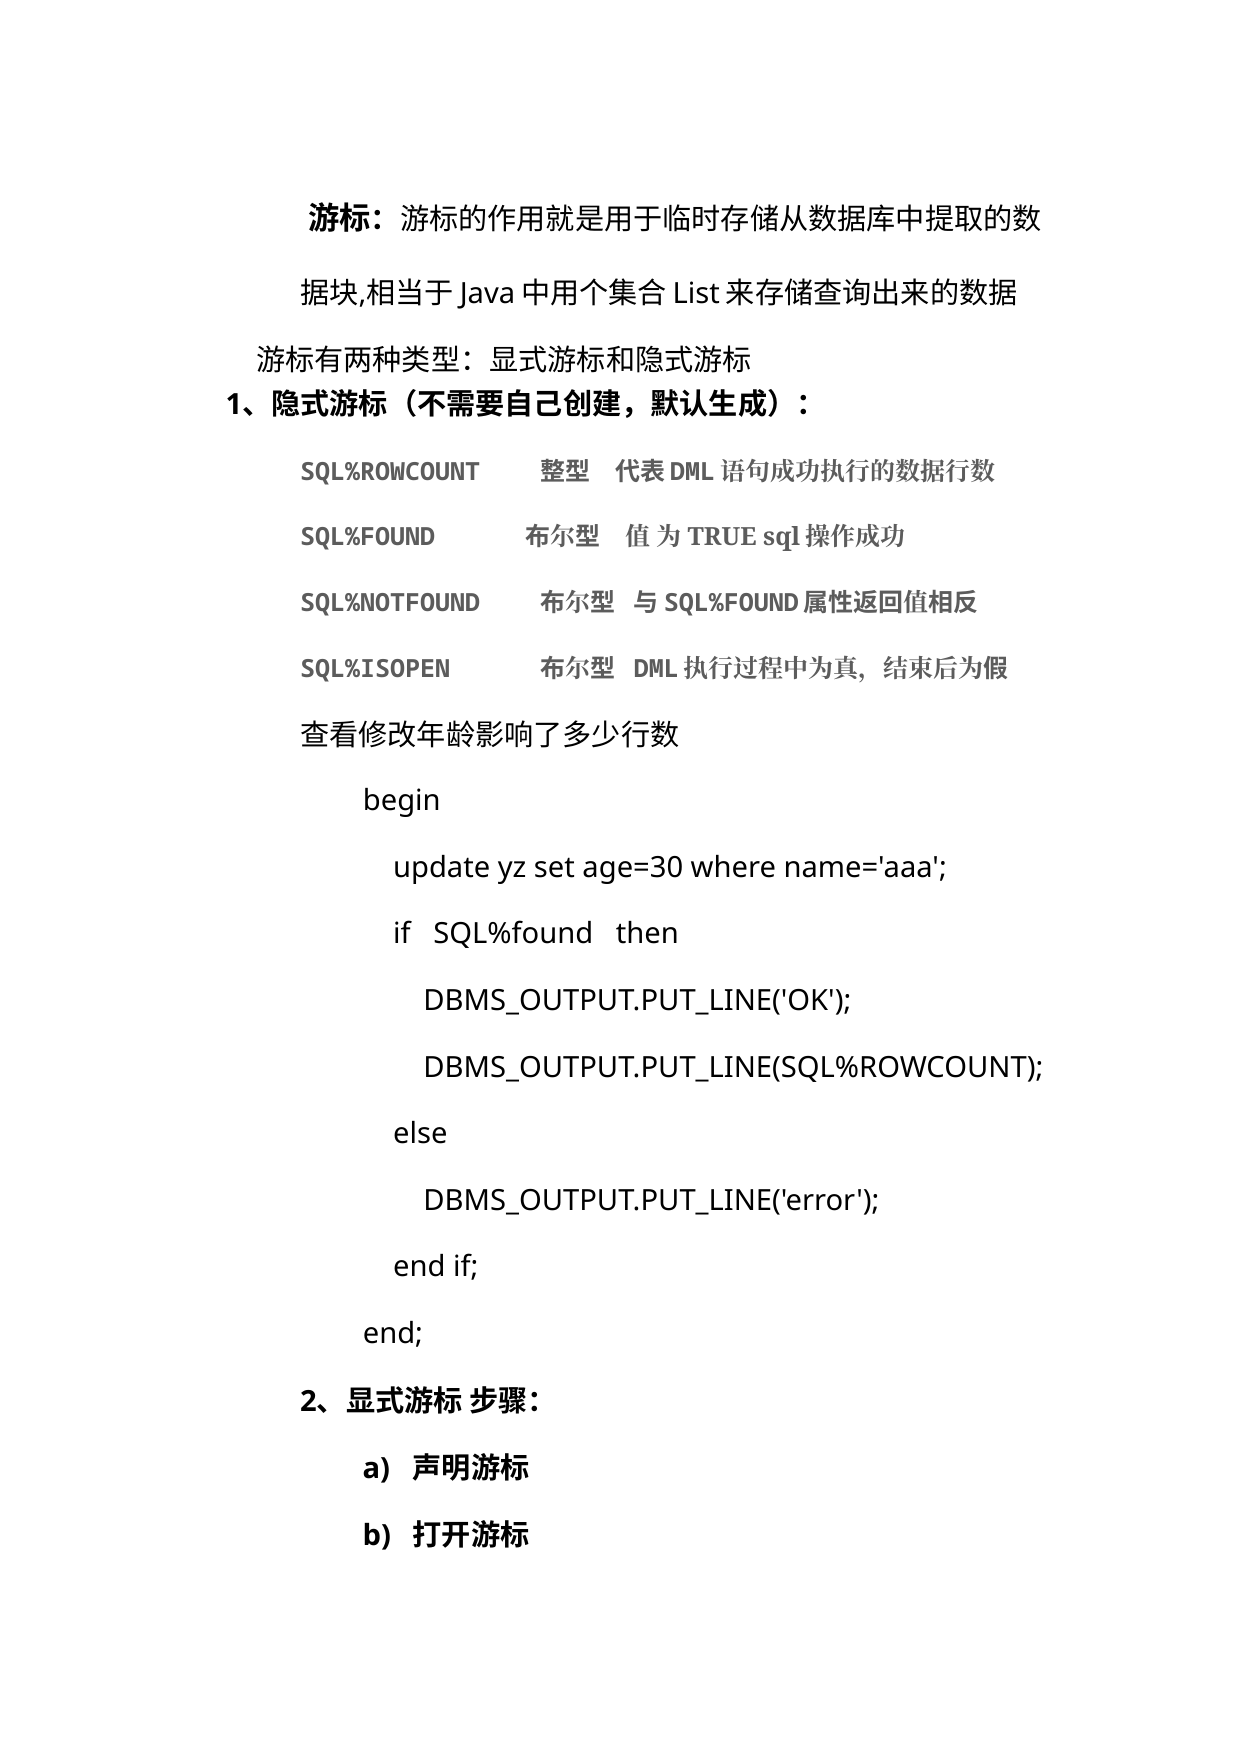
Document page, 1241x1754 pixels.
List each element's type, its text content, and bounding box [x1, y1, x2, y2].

text SQL%ISOPEN 布尔型 DML执行过程中为真，结束后为假 [300, 644, 1053, 689]
text DBMS_OUTPUT.PUT_LINE(SQL%ROWCOUNT); [363, 1044, 1053, 1088]
text 游标有两种类型：显式游标和隐式游标 [187, 336, 1053, 380]
list 声明游标 [362, 1444, 1053, 1488]
text 1、隐式游标（不需要自己创建，默认生成）： [187, 380, 1053, 424]
text 2、显式游标 步骤： [300, 1377, 1053, 1421]
text end; [363, 1310, 1053, 1354]
text update yz set age=30 where name='aaa'; [363, 844, 1053, 888]
list 打开游标 [362, 1511, 1053, 1555]
text DBMS_OUTPUT.PUT_LINE('error'); [363, 1177, 1053, 1221]
text SQL%FOUND 布尔型 值 为 TRUE sql操作成功 [300, 513, 1053, 557]
text if SQL%found then [363, 911, 1053, 955]
text 游标：游标的作用就是用于临时存储从数据库中提取的数据块,相当于Java中用个集合List来存储查询出来的数据 [300, 172, 1053, 313]
text else [363, 1110, 1053, 1154]
text end if; [363, 1243, 1053, 1287]
text SQL%ROWCOUNT 整型 代表DML语句成功执行的数据行数 [300, 447, 1053, 491]
text SQL%NOTFOUND 布尔型 与SQL%FOUND属性返回值相反 [300, 579, 1053, 623]
text DBMS_OUTPUT.PUT_LINE('OK'); [363, 977, 1053, 1021]
text begin [363, 777, 1053, 822]
text 查看修改年龄影响了多少行数 [300, 710, 1053, 754]
